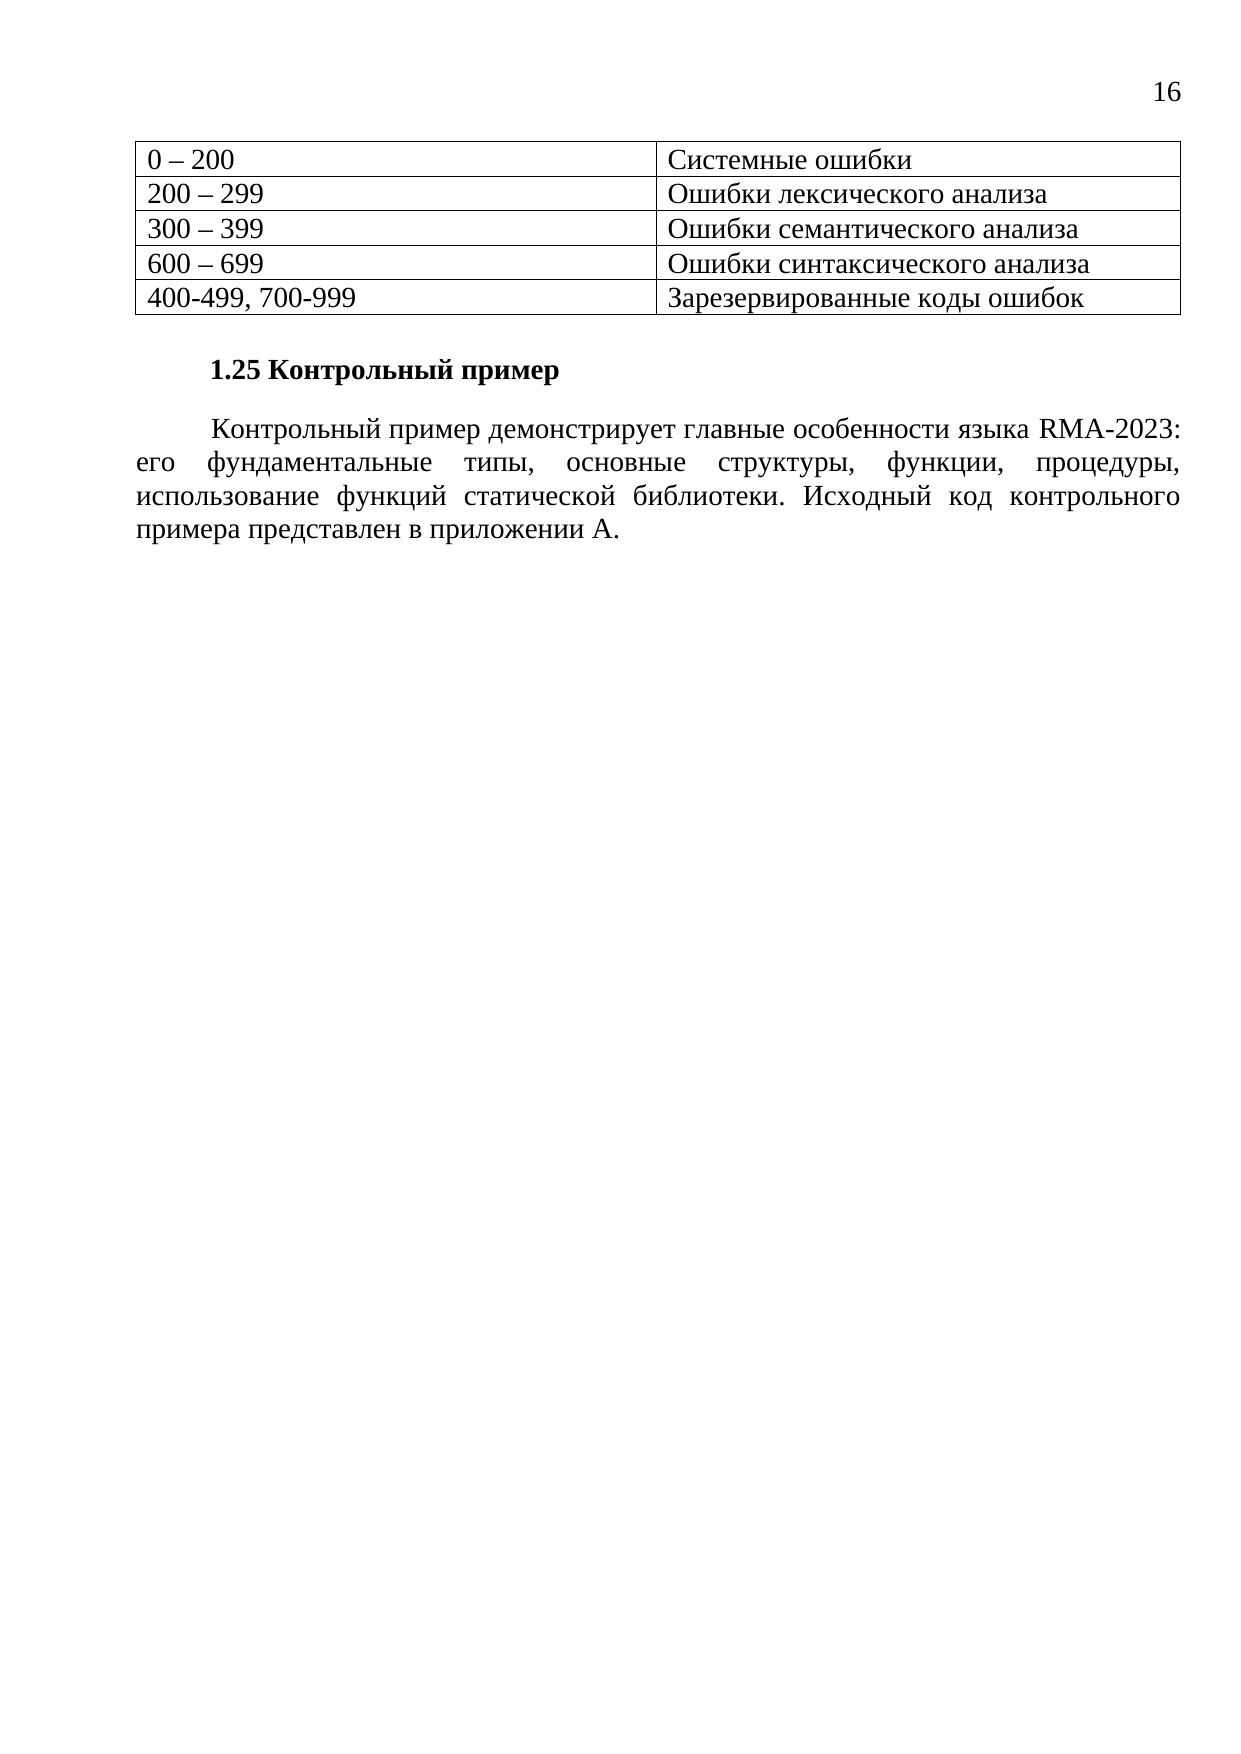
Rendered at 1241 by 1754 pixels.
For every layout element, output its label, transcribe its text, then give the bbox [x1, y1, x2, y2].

table_cell Ошибки синтаксического анализа [657, 246, 1180, 279]
table_cell Системные ошибки [657, 142, 1180, 176]
table_cell Зарезервированные коды ошибок [657, 280, 1180, 314]
text Контрольный пример демонстрирует главные особенности языка RMA-2023: его фундаментальные типы, основные структуры, функции, процедуры, использование функций статической библиотеки. Исходный код контрольного примера представлен в приложении А. [136, 411, 1181, 545]
table_cell Ошибки семантического анализа [657, 211, 1180, 245]
text 1.25 Контрольный пример [136, 352, 1181, 386]
table_cell Ошибки лексического анализа [657, 177, 1180, 210]
table_cell 600 – 699 [136, 246, 656, 279]
table_cell 300 – 399 [136, 211, 656, 245]
table_cell 400-499, 700-999 [136, 280, 656, 314]
table_cell 200 – 299 [136, 177, 656, 210]
table_cell 0 – 200 [136, 142, 656, 176]
